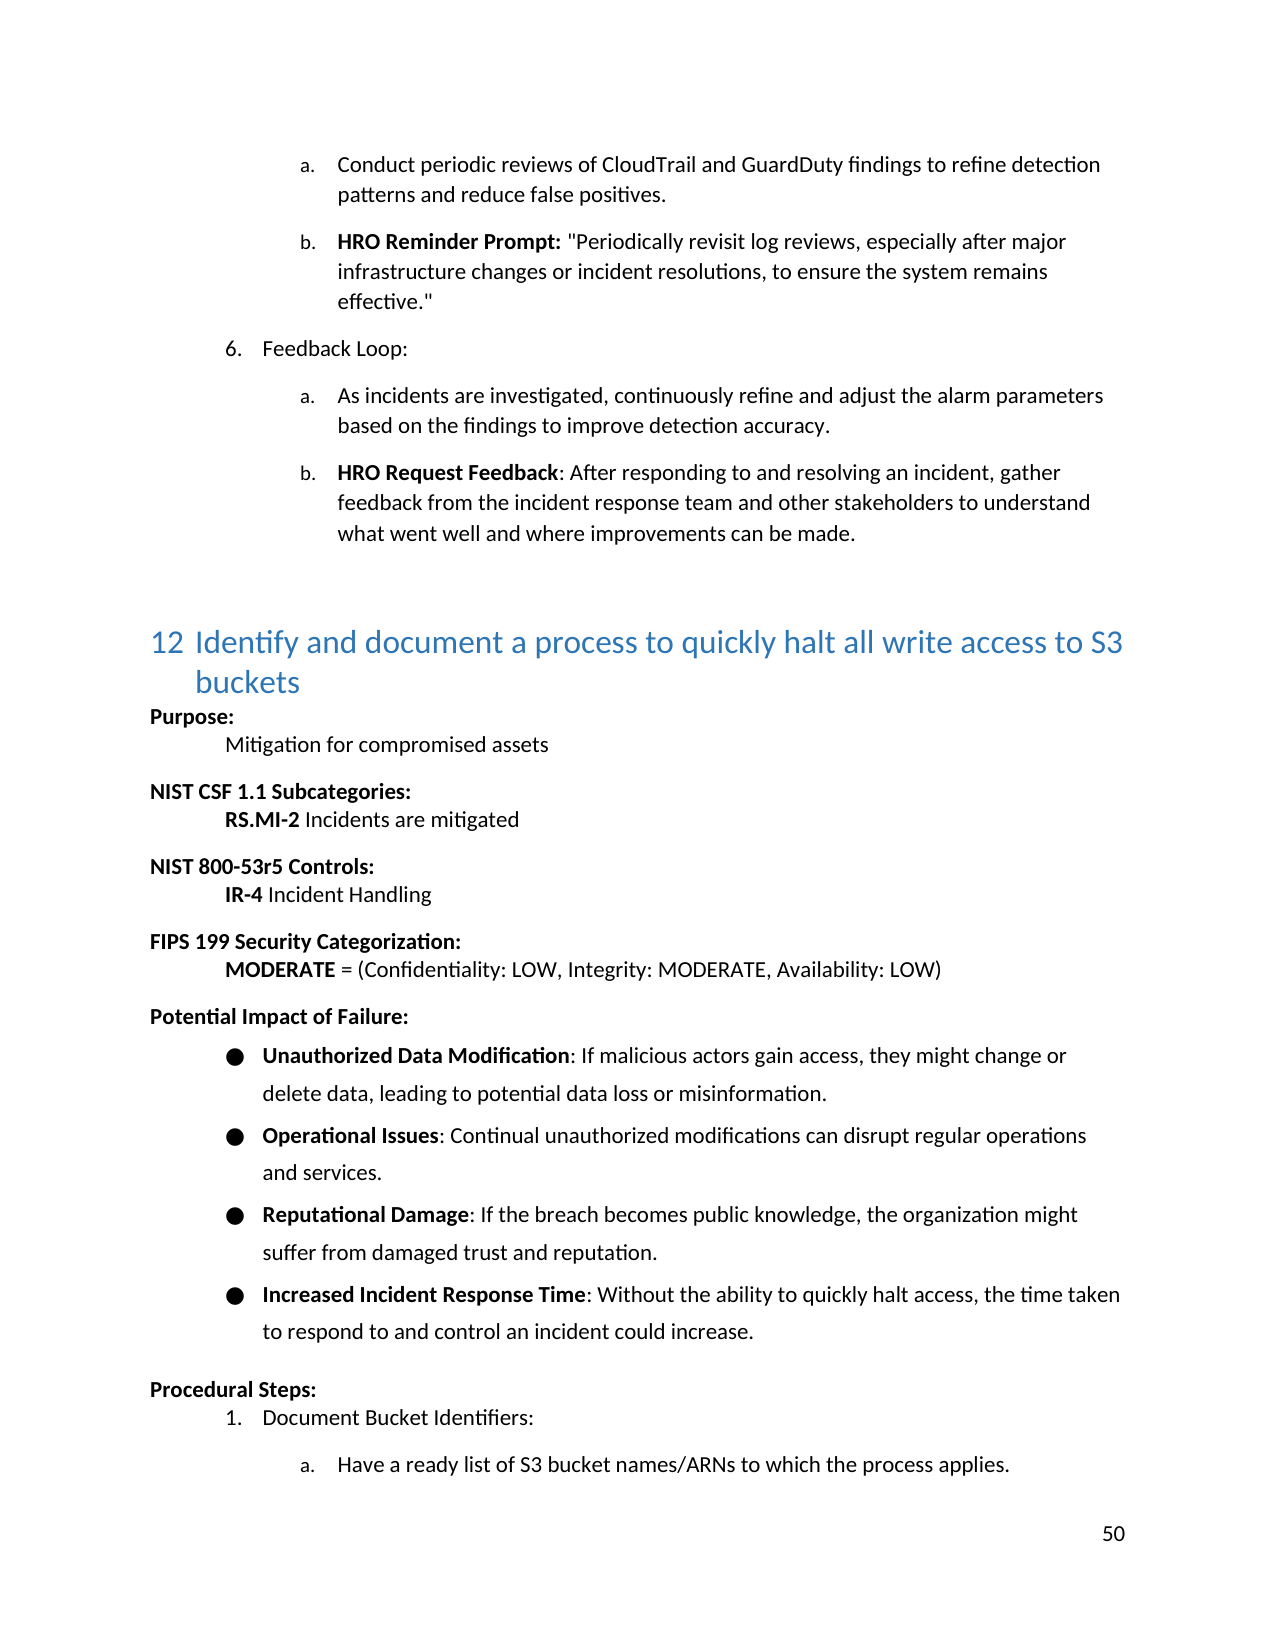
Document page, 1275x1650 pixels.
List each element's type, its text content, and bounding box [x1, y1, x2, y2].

text RS.MI-2 Incidents are mitigated [225, 805, 1125, 833]
list As incidents are investigated, continuously refine and adjust the alarm parameters based on the findings to improve detection accuracy. [300, 381, 1125, 439]
list Have a ready list of S3 bucket names/ARNs to which the process applies. [300, 1450, 1125, 1478]
list Conduct periodic reviews of CloudTrail and GuardDuty findings to refine detection patterns and reduce false positives. [300, 150, 1125, 208]
text Procedural Steps: [150, 1375, 1125, 1403]
list HRO Request Feedback: After responding to and resolving an incident, gather feedback from the incident response team and other stakeholders to understand what went well and where improvements can be made. [300, 458, 1125, 547]
list Unauthorized Data Modification: If malicious actors gain access, they might change or delete data, leading to potential data loss or misinformation. [225, 1030, 1125, 1107]
text Potential Impact of Failure: [150, 1002, 1125, 1030]
list Document Bucket Identifiers: [225, 1403, 1125, 1431]
text FIPS 199 Security Categorization: [150, 927, 1125, 955]
text NIST 800-53r5 Controls: [150, 852, 1125, 880]
list Feedback Loop: [225, 334, 1125, 362]
subtitle Identify and document a process to quickly halt all write access to S3 buckets [150, 621, 1125, 702]
text Purpose: [150, 702, 1125, 730]
list Reputational Damage: If the breach becomes public knowledge, the organization might suffer from damaged trust and reputation. [225, 1189, 1125, 1266]
text MODERATE = (Confidentiality: LOW, Integrity: MODERATE, Availability: LOW) [225, 955, 1125, 983]
text IR-4 Incident Handling [225, 880, 1125, 908]
list Operational Issues: Continual unauthorized modifications can disrupt regular operations and services. [225, 1109, 1125, 1186]
text Mitigation for compromised assets [225, 730, 1125, 758]
list HRO Reminder Prompt: "Periodically revisit log reviews, especially after major infrastructure changes or incident resolutions, to ensure the system remains effective." [300, 227, 1125, 316]
list Increased Incident Response Time: Without the ability to quickly halt access, the time taken to respond to and control an incident could increase. [225, 1268, 1125, 1345]
text NIST CSF 1.1 Subcategories: [150, 777, 1125, 805]
